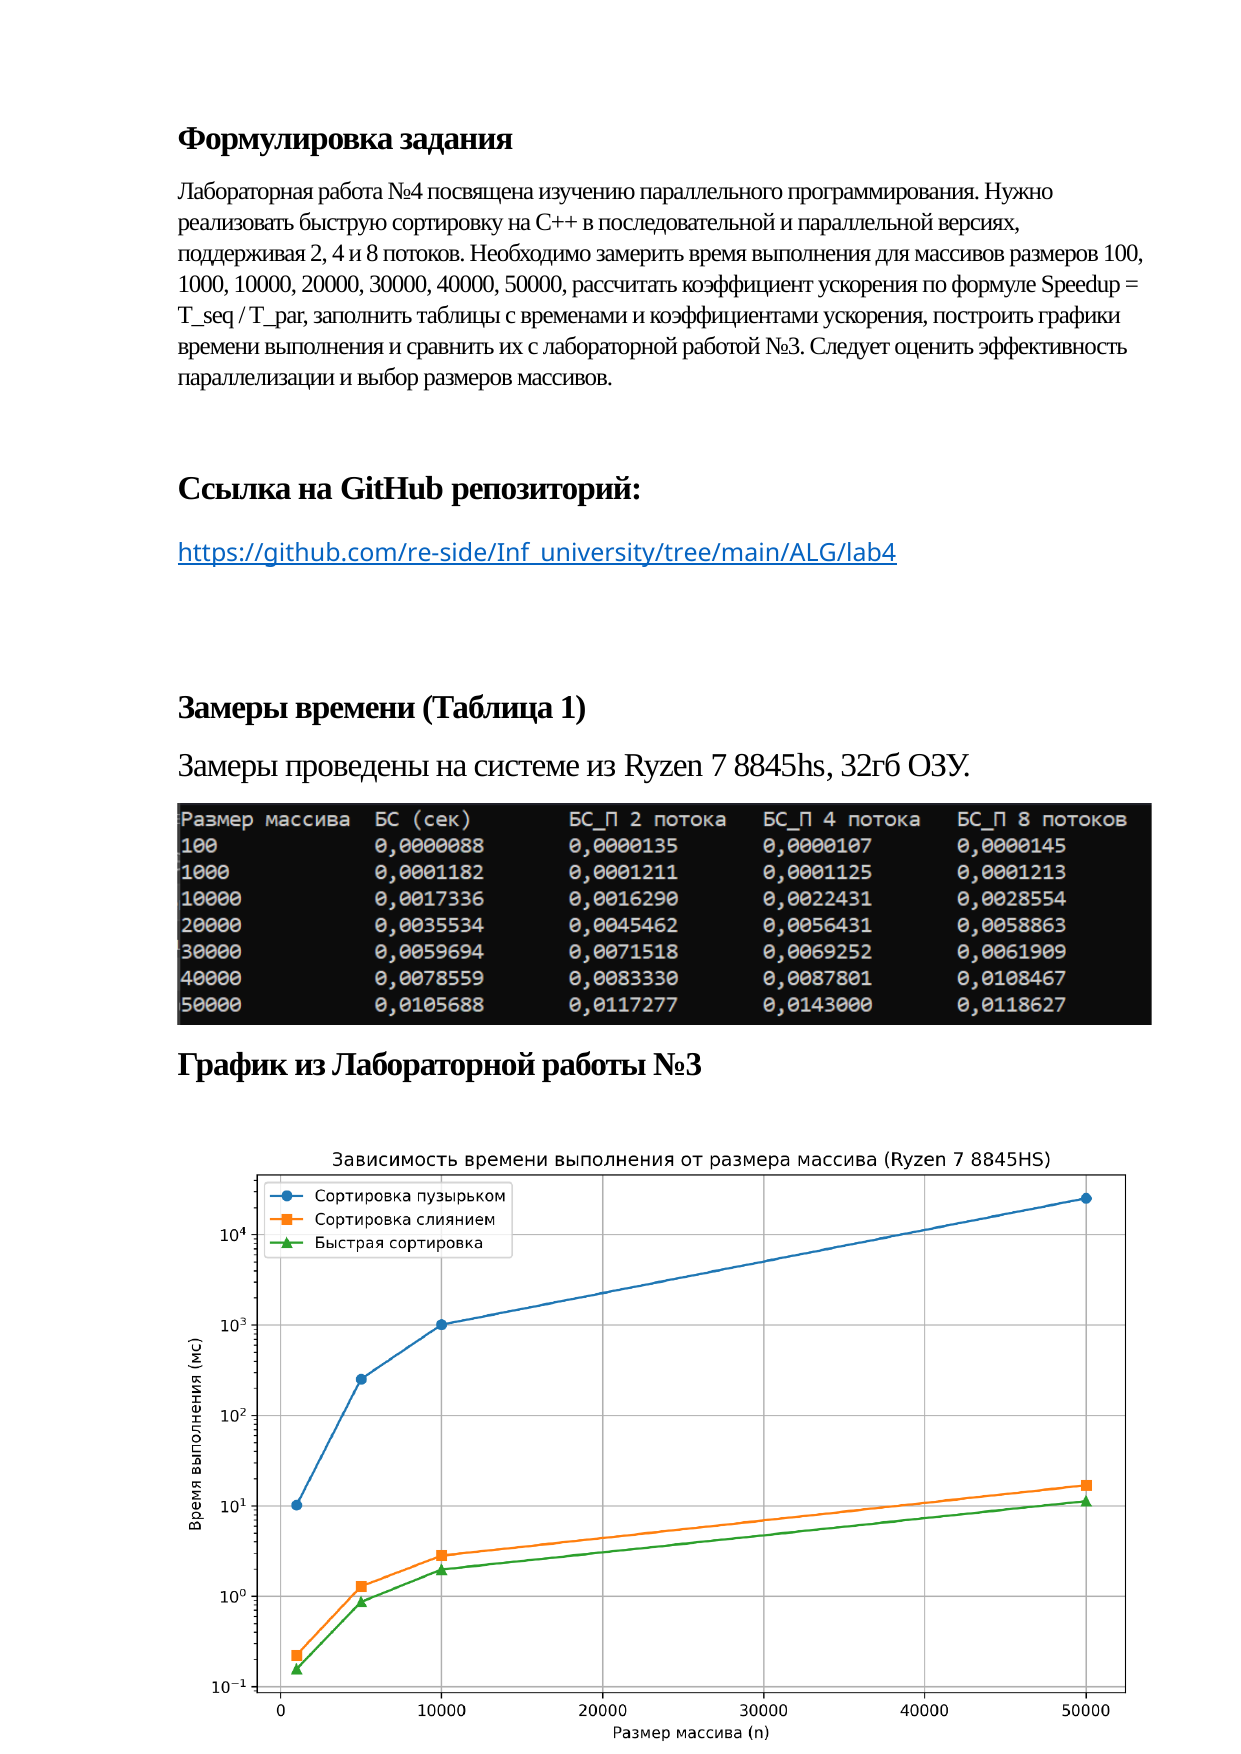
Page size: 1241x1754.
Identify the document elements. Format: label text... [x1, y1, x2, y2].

text Формулировка задания [177, 118, 1152, 156]
text Лабораторная работа №4 посвящена изучению параллельного программирования. Нужно реализовать быструю сортировку на C++ в последовательной и параллельной версиях, поддерживая 2, 4 и 8 потоков. Необходимо замерить время выполнения для массивов размеров 100, 1000, 10000, 20000, 30000, 40000, 50000, рассчитать коэффициент ускорения по формуле Speedup = T_seq / T_par, заполнить таблицы с временами и коэффициентами ускорения, построить графики времени выполнения и сравнить их с лабораторной работой №3. Следует оценить эффективность параллелизации и выбор размеров массивов. [177, 176, 1152, 391]
text Ссылка на GitHub репозиторий: [177, 468, 1152, 506]
picture [177, 1140, 1136, 1752]
picture [177, 803, 1152, 1025]
text Замеры времени (Таблица 1) [177, 687, 1152, 726]
text График из Лабораторной работы №3 [177, 1044, 1152, 1082]
text Замеры проведены на системе из Ryzen 7 8845hs, 32гб ОЗУ. [177, 745, 1152, 784]
subtitle https://github.com/re-side/Inf_university/tree/main/ALG/lab4 [177, 534, 1152, 568]
